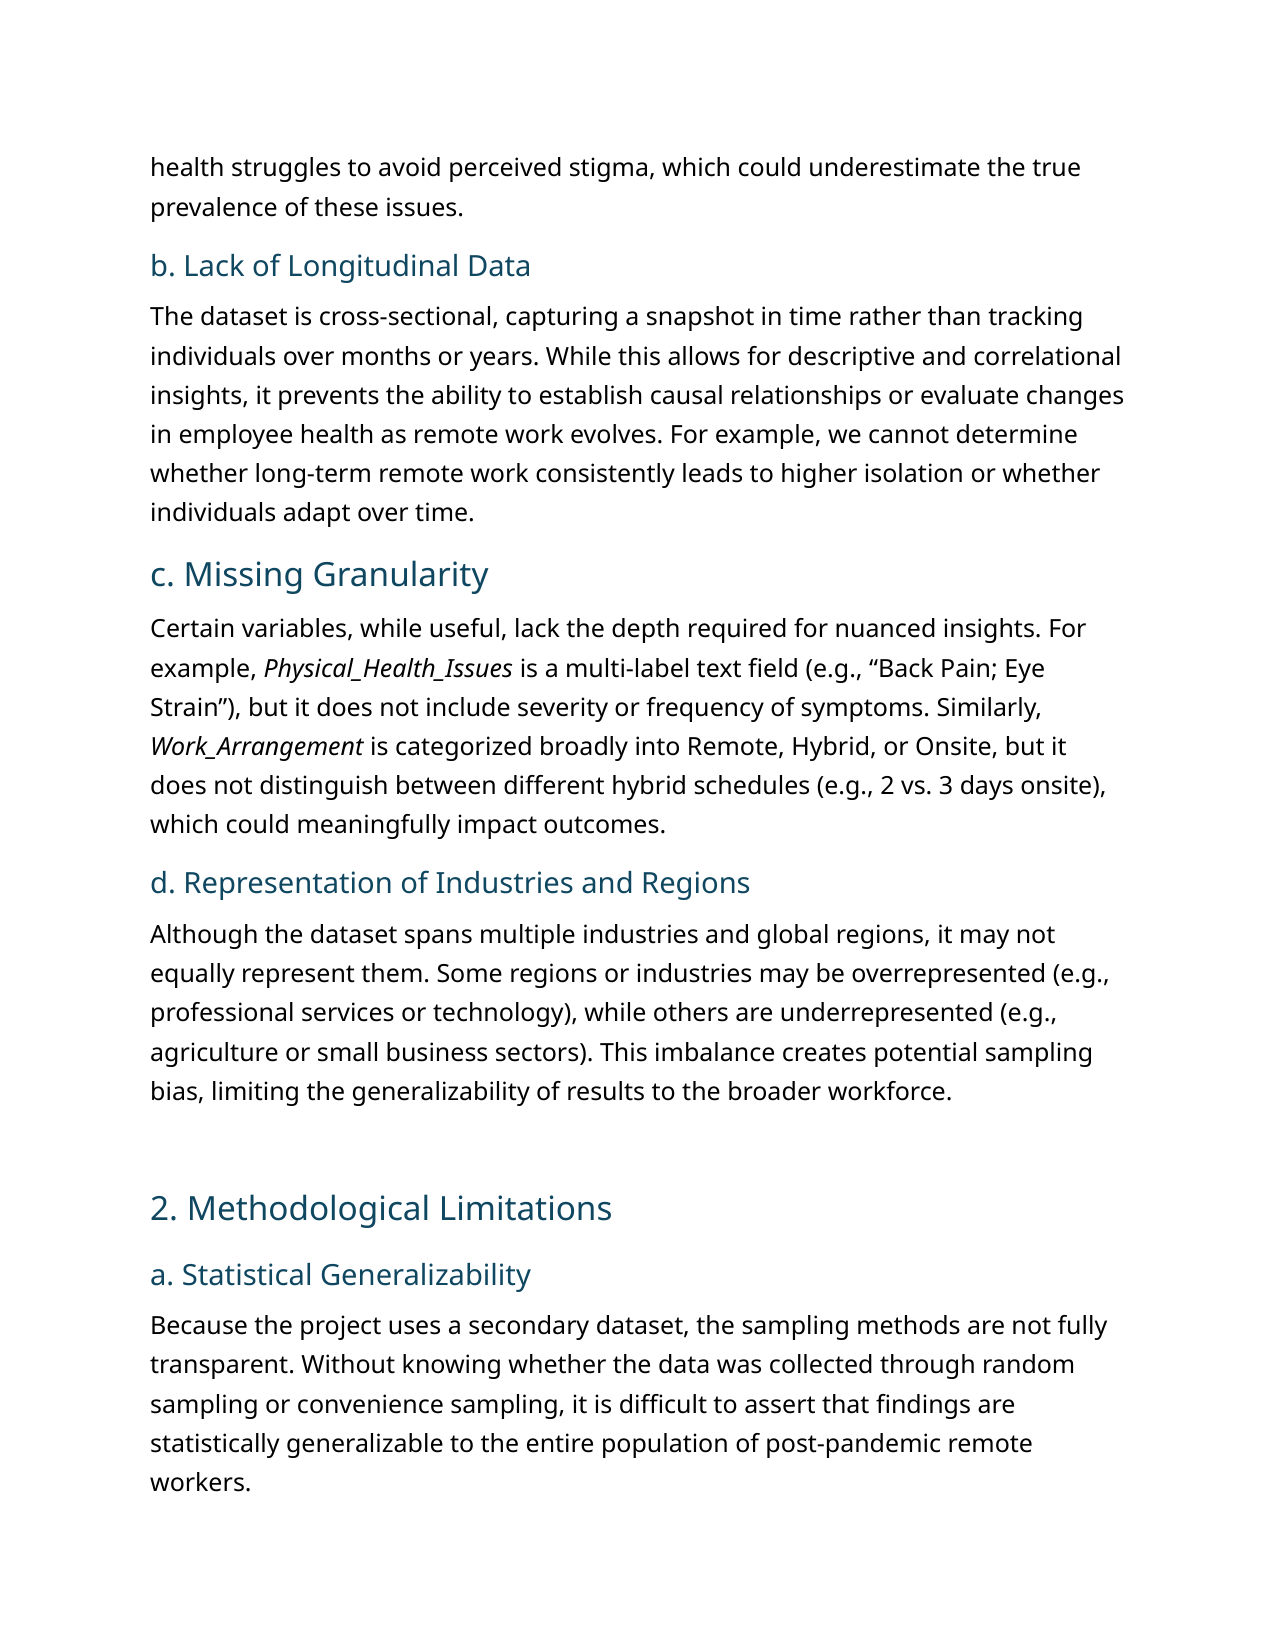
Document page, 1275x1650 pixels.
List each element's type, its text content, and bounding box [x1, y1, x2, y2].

text Certain variables, while useful, lack the depth required for nuanced insights. For example, Physical_Health_Issues is a multi-label text field (e.g., “Back Pain; Eye Strain”), but it does not include severity or frequency of symptoms. Similarly, Work_Arrangement is categorized broadly into Remote, Hybrid, or Onsite, but it does not distinguish between different hybrid schedules (e.g., 2 vs. 3 days onsite), which could meaningfully impact outcomes. [150, 611, 1125, 841]
text The dataset is cross-sectional, capturing a snapshot in time rather than tracking individuals over months or years. While this allows for descriptive and correlational insights, it prevents the ability to establish causal relationships or evaluate changes in employee health as remote work evolves. For example, we cannot determine whether long-term remote work consistently leads to higher isolation or whether individuals adapt over time. [150, 299, 1125, 529]
subtitle a. Statistical Generalizability [150, 1254, 1125, 1294]
text Because the project uses a secondary dataset, the sampling methods are not fully transparent. Without knowing whether the data was collected through random sampling or convenience sampling, it is difficult to assert that findings are statistically generalizable to the entire population of post-pandemic remote workers. [150, 1308, 1125, 1499]
subtitle d. Representation of Industries and Regions [150, 863, 1125, 902]
subtitle c. Missing Granularity [150, 551, 1125, 596]
subtitle b. Lack of Longitudinal Data [150, 245, 1125, 285]
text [150, 150, 1125, 223]
subtitle 2. Methodological Limitations [150, 1185, 1125, 1231]
text Although the dataset spans multiple industries and global regions, it may not equally represent them. Some regions or industries may be overrepresented (e.g., professional services or technology), while others are underrepresented (e.g., agriculture or small business sectors). This imbalance creates potential sampling bias, limiting the generalizability of results to the broader workforce. [150, 917, 1125, 1107]
